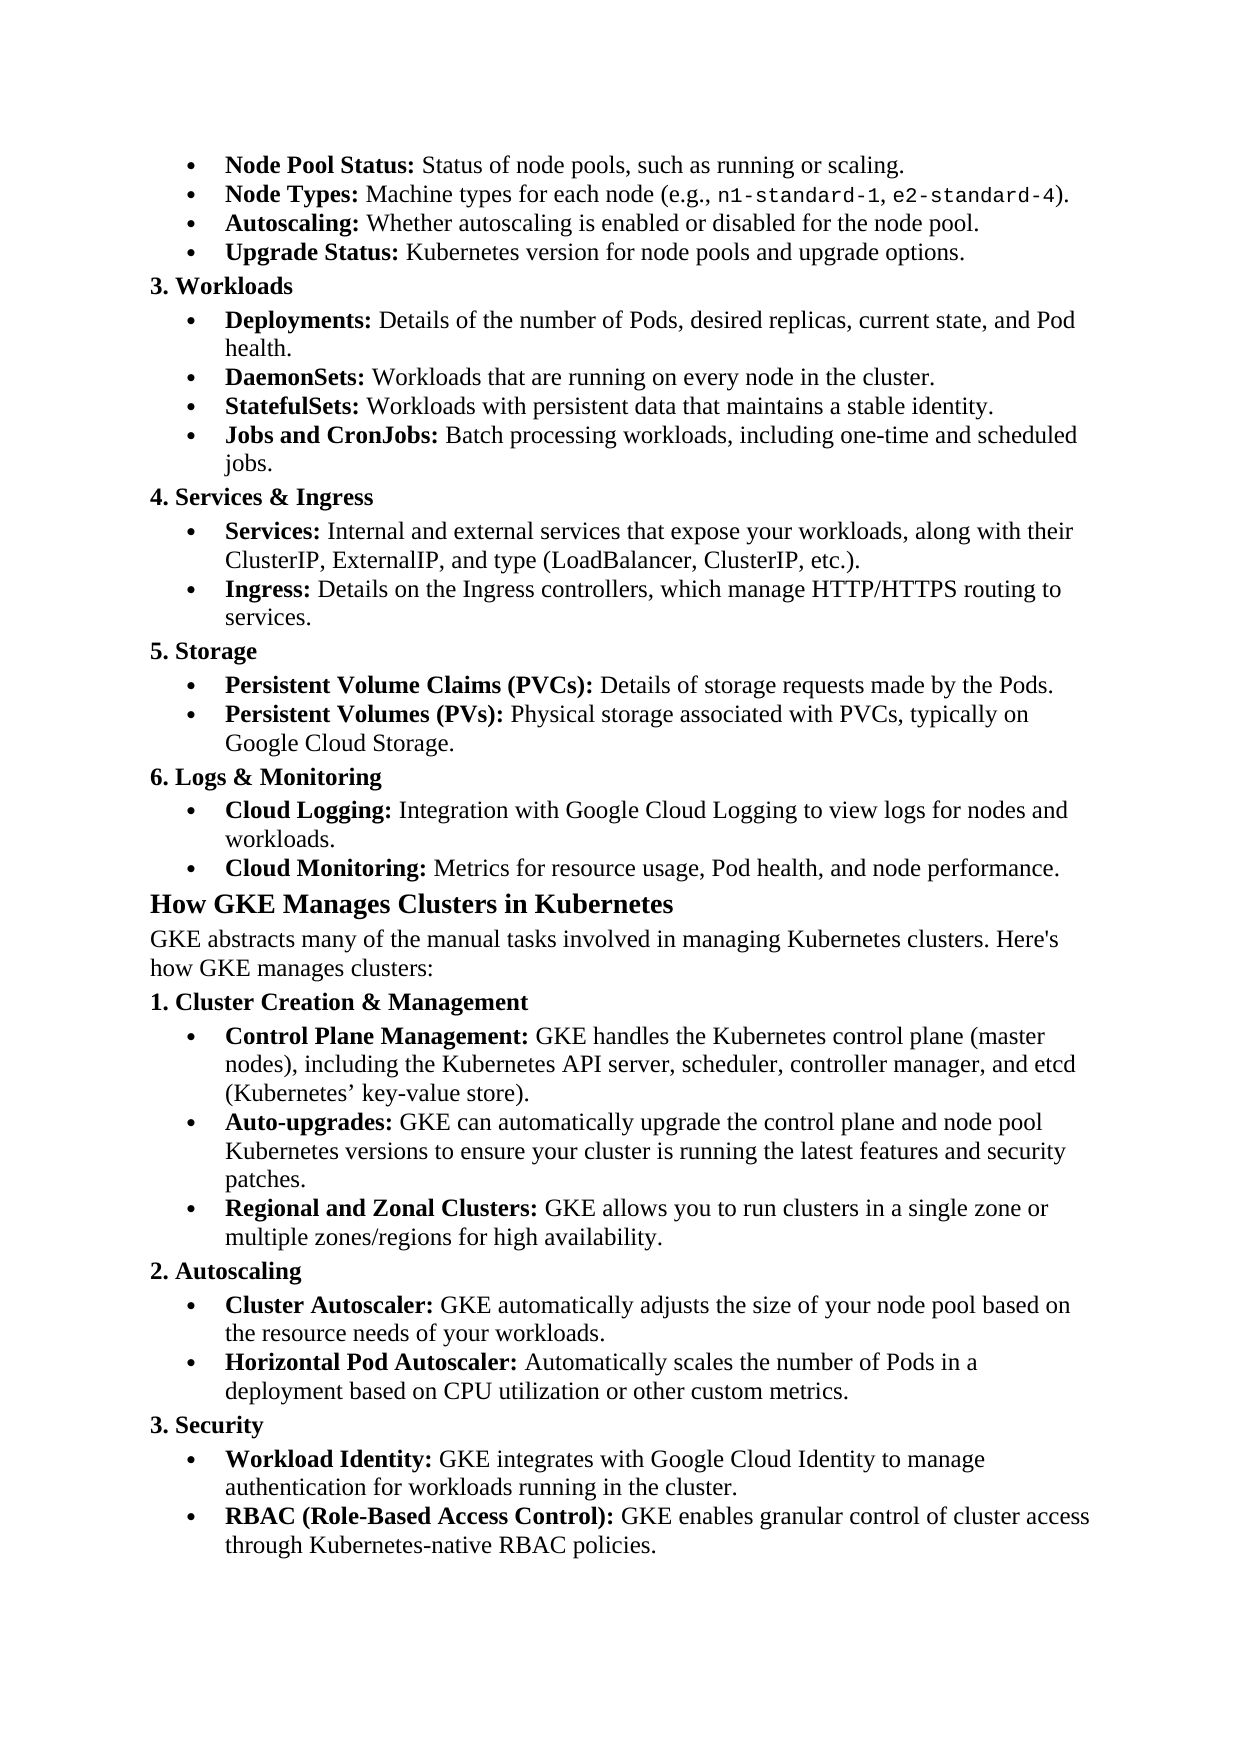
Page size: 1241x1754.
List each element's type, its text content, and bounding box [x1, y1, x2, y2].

list Upgrade Status: Kubernetes version for node pools and upgrade options. [187, 237, 1090, 266]
list Auto-upgrades: GKE can automatically upgrade the control plane and node pool Kubernetes versions to ensure your cluster is running the latest features and security patches. [187, 1107, 1090, 1193]
list Horizontal Pod Autoscaler: Automatically scales the number of Pods in a deployment based on CPU utilization or other custom metrics. [187, 1347, 1090, 1405]
list Jobs and CronJobs: Batch processing workloads, including one-time and scheduled jobs. [187, 420, 1090, 477]
list Deployments: Details of the number of Pods, desired replicas, current state, and Pod health. [187, 305, 1090, 362]
list Ingress: Details on the Ingress controllers, which manage HTTP/HTTPS routing to services. [187, 574, 1090, 631]
list Cluster Autoscaler: GKE automatically adjusts the size of your node pool based on the resource needs of your workloads. [187, 1290, 1090, 1347]
list Services: Internal and external services that expose your workloads, along with their ClusterIP, ExternalIP, and type (LoadBalancer, ClusterIP, etc.). [187, 516, 1090, 574]
text 5. Storage [150, 636, 1090, 665]
list Workload Identity: GKE integrates with Google Cloud Identity to manage authentication for workloads running in the cluster. [187, 1444, 1090, 1501]
text 1. Cluster Creation & Management [150, 987, 1090, 1016]
list Control Plane Management: GKE handles the Kubernetes control plane (master nodes), including the Kubernetes API server, scheduler, controller manager, and etcd (Kubernetes’ key-value store). [187, 1021, 1090, 1107]
list Cloud Logging: Integration with Google Cloud Logging to view logs for nodes and workloads. [187, 795, 1090, 853]
text 6. Logs & Monitoring [150, 762, 1090, 790]
list Node Types: Machine types for each node (e.g., n1-standard-1, e2-standard-4). [187, 179, 1090, 208]
text 3. Workloads [150, 271, 1090, 300]
text How GKE Manages Clusters in Kubernetes [150, 887, 1090, 919]
list Persistent Volume Claims (PVCs): Details of storage requests made by the Pods. [187, 670, 1090, 699]
text GKE abstracts many of the manual tasks involved in managing Kubernetes clusters. Here's how GKE manages clusters: [150, 924, 1090, 982]
text 4. Services & Ingress [150, 482, 1090, 511]
list Regional and Zonal Clusters: GKE allows you to run clusters in a single zone or multiple zones/regions for high availability. [187, 1193, 1090, 1251]
text 3. Security [150, 1410, 1090, 1438]
list Persistent Volumes (PVs): Physical storage associated with PVCs, typically on Google Cloud Storage. [187, 699, 1090, 756]
list StatefulSets: Workloads with persistent data that maintains a stable identity. [187, 391, 1090, 420]
text 2. Autoscaling [150, 1256, 1090, 1284]
list Autoscaling: Whether autoscaling is enabled or disabled for the node pool. [187, 208, 1090, 237]
list DaemonSets: Workloads that are running on every node in the cluster. [187, 362, 1090, 391]
list Cloud Monitoring: Metrics for resource usage, Pod health, and node performance. [187, 853, 1090, 882]
list RBAC (Role-Based Access Control): GKE enables granular control of cluster access through Kubernetes-native RBAC policies. [187, 1501, 1090, 1559]
list Node Pool Status: Status of node pools, such as running or scaling. [187, 150, 1090, 179]
